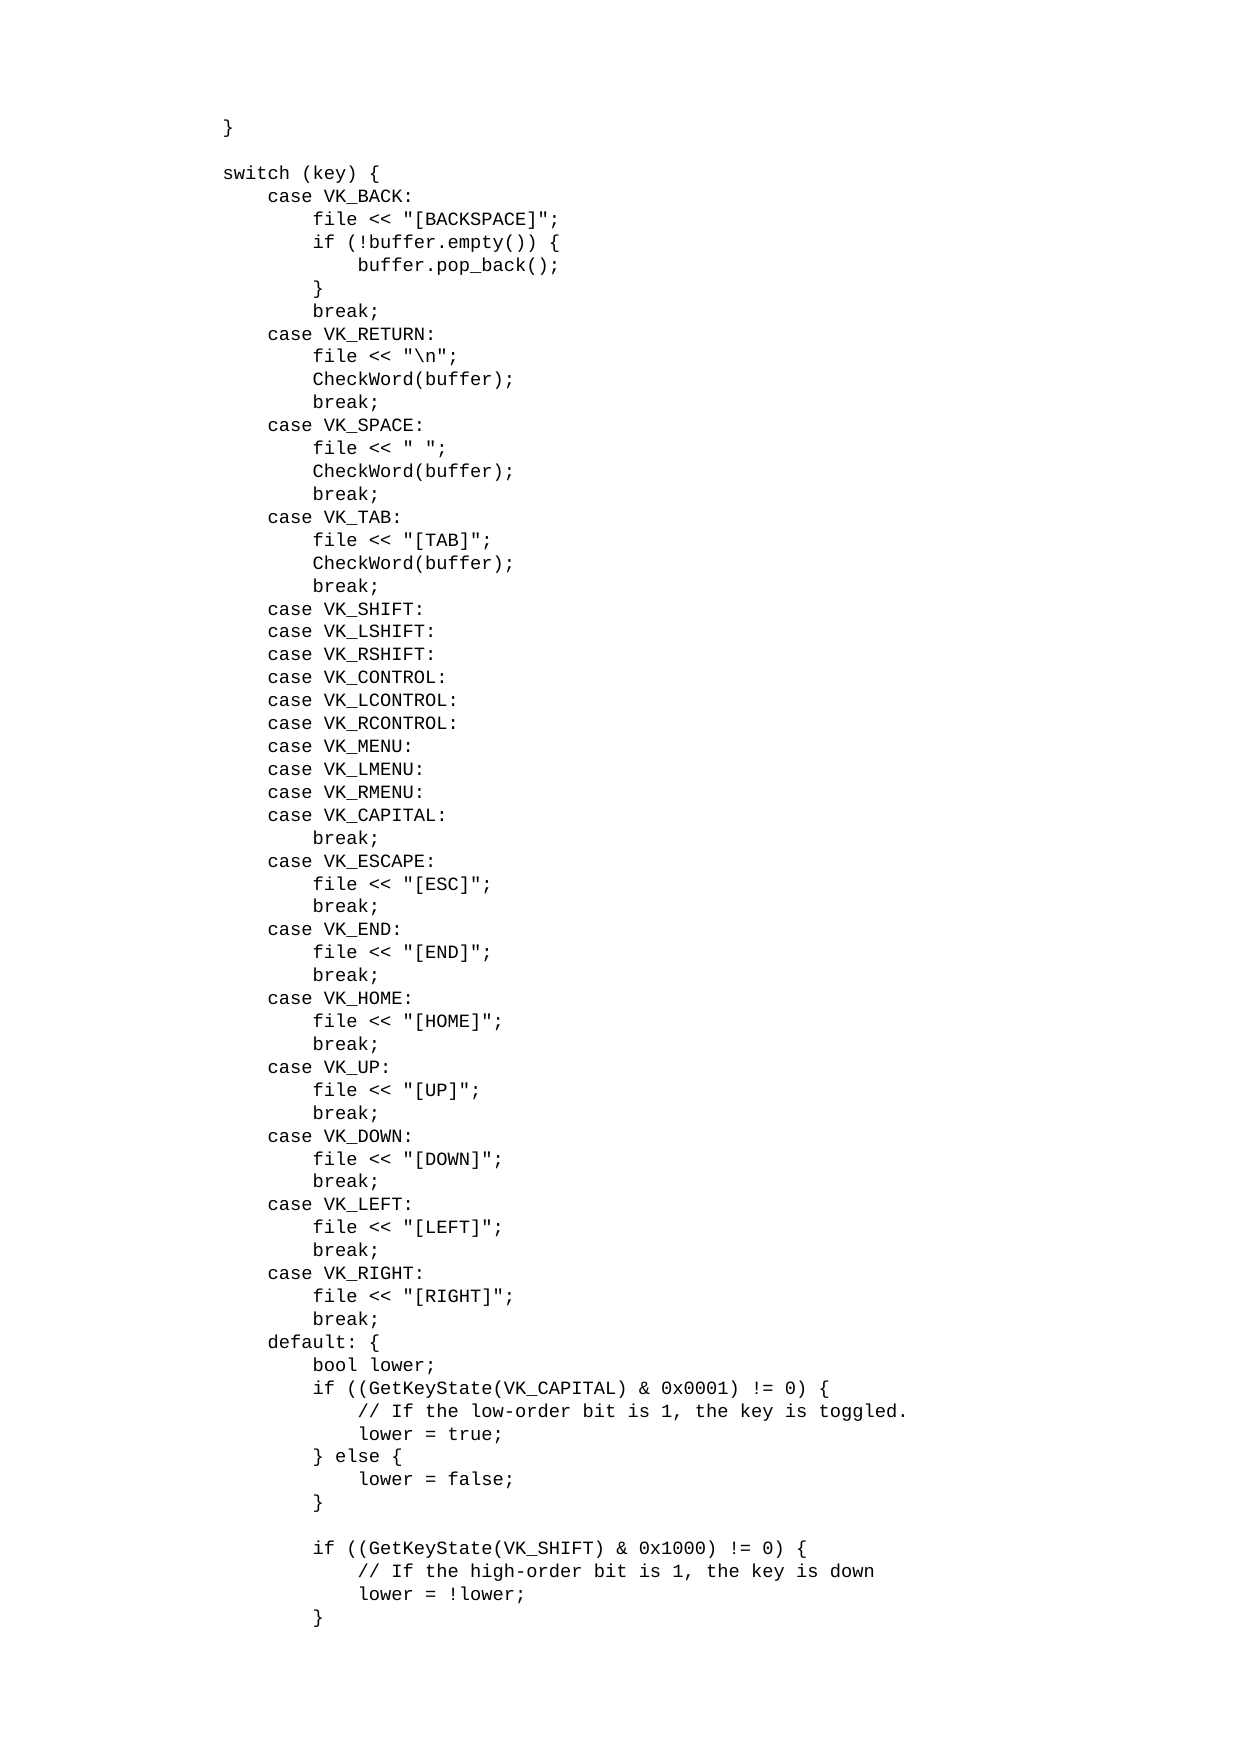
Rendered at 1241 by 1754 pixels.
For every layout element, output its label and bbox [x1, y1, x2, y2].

text [177, 118, 1152, 1629]
